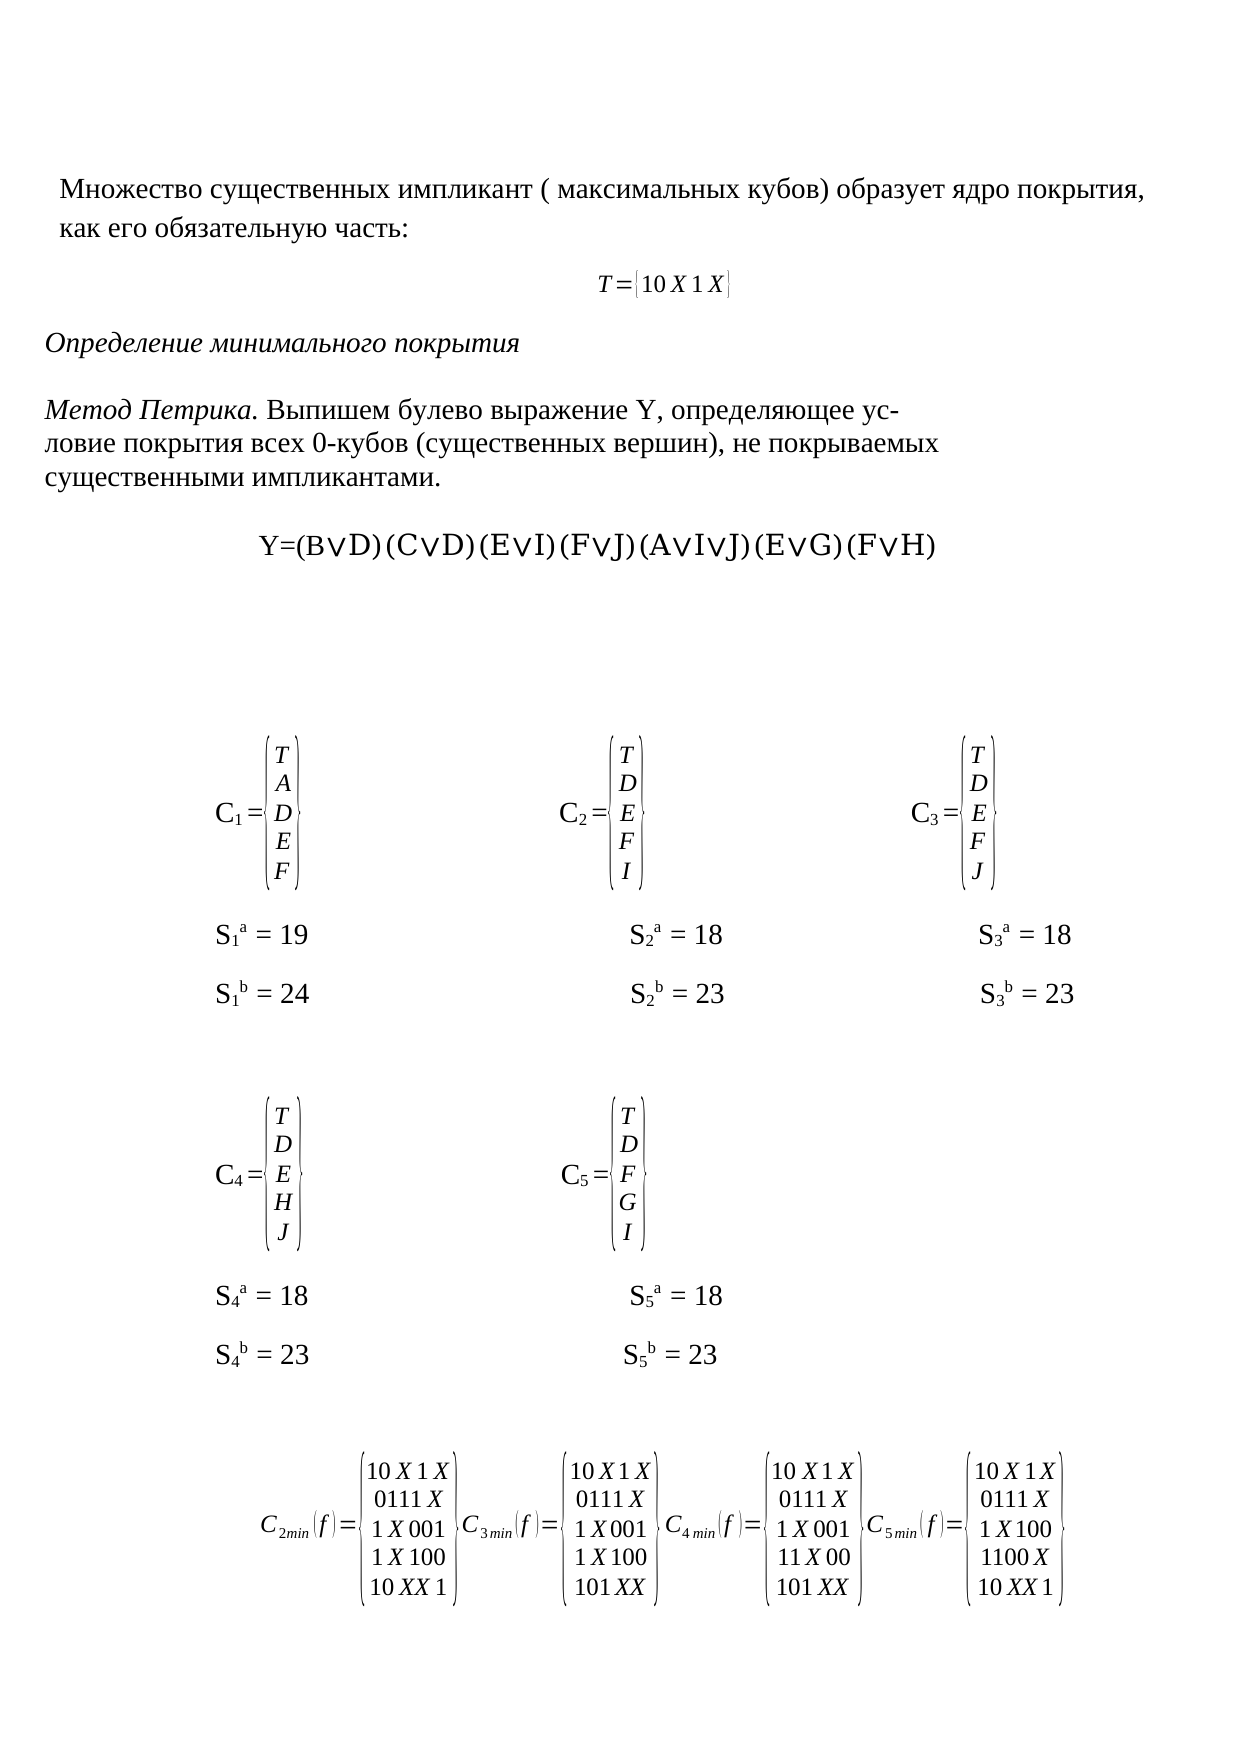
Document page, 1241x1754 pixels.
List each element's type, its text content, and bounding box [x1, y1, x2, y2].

text существенными импликантами. [44, 459, 1152, 492]
text Метод Петрика. Выпишем булево выражение Y, определяющее ус- [44, 392, 1152, 425]
text S4a = 18 S5a = 18 [215, 1278, 1152, 1312]
text С4 = С5 = [215, 1095, 1152, 1252]
text С1 = С2 = С3 = [215, 734, 1152, 891]
text S4b = 23 S5b = 23 [215, 1337, 1152, 1371]
text Определение минимального покрытия [44, 325, 1152, 358]
text S1a = 19 S2a = 18 S3a = 18 [215, 917, 1152, 950]
text Y=(B∨D)(C∨D)(E∨I)(F∨J)(A∨I∨J)(E∨G)(F∨H) [44, 526, 1152, 561]
text ловие покрытия всех 0-кубов (существенных вершин), не покрываемых [44, 425, 1152, 459]
text Множество существенных импликант ( максимальных кубов) образует ядро покрытия, как его обязательную часть: [59, 171, 1152, 243]
text S1b = 24 S2b = 23 S3b = 23 [215, 976, 1152, 1010]
